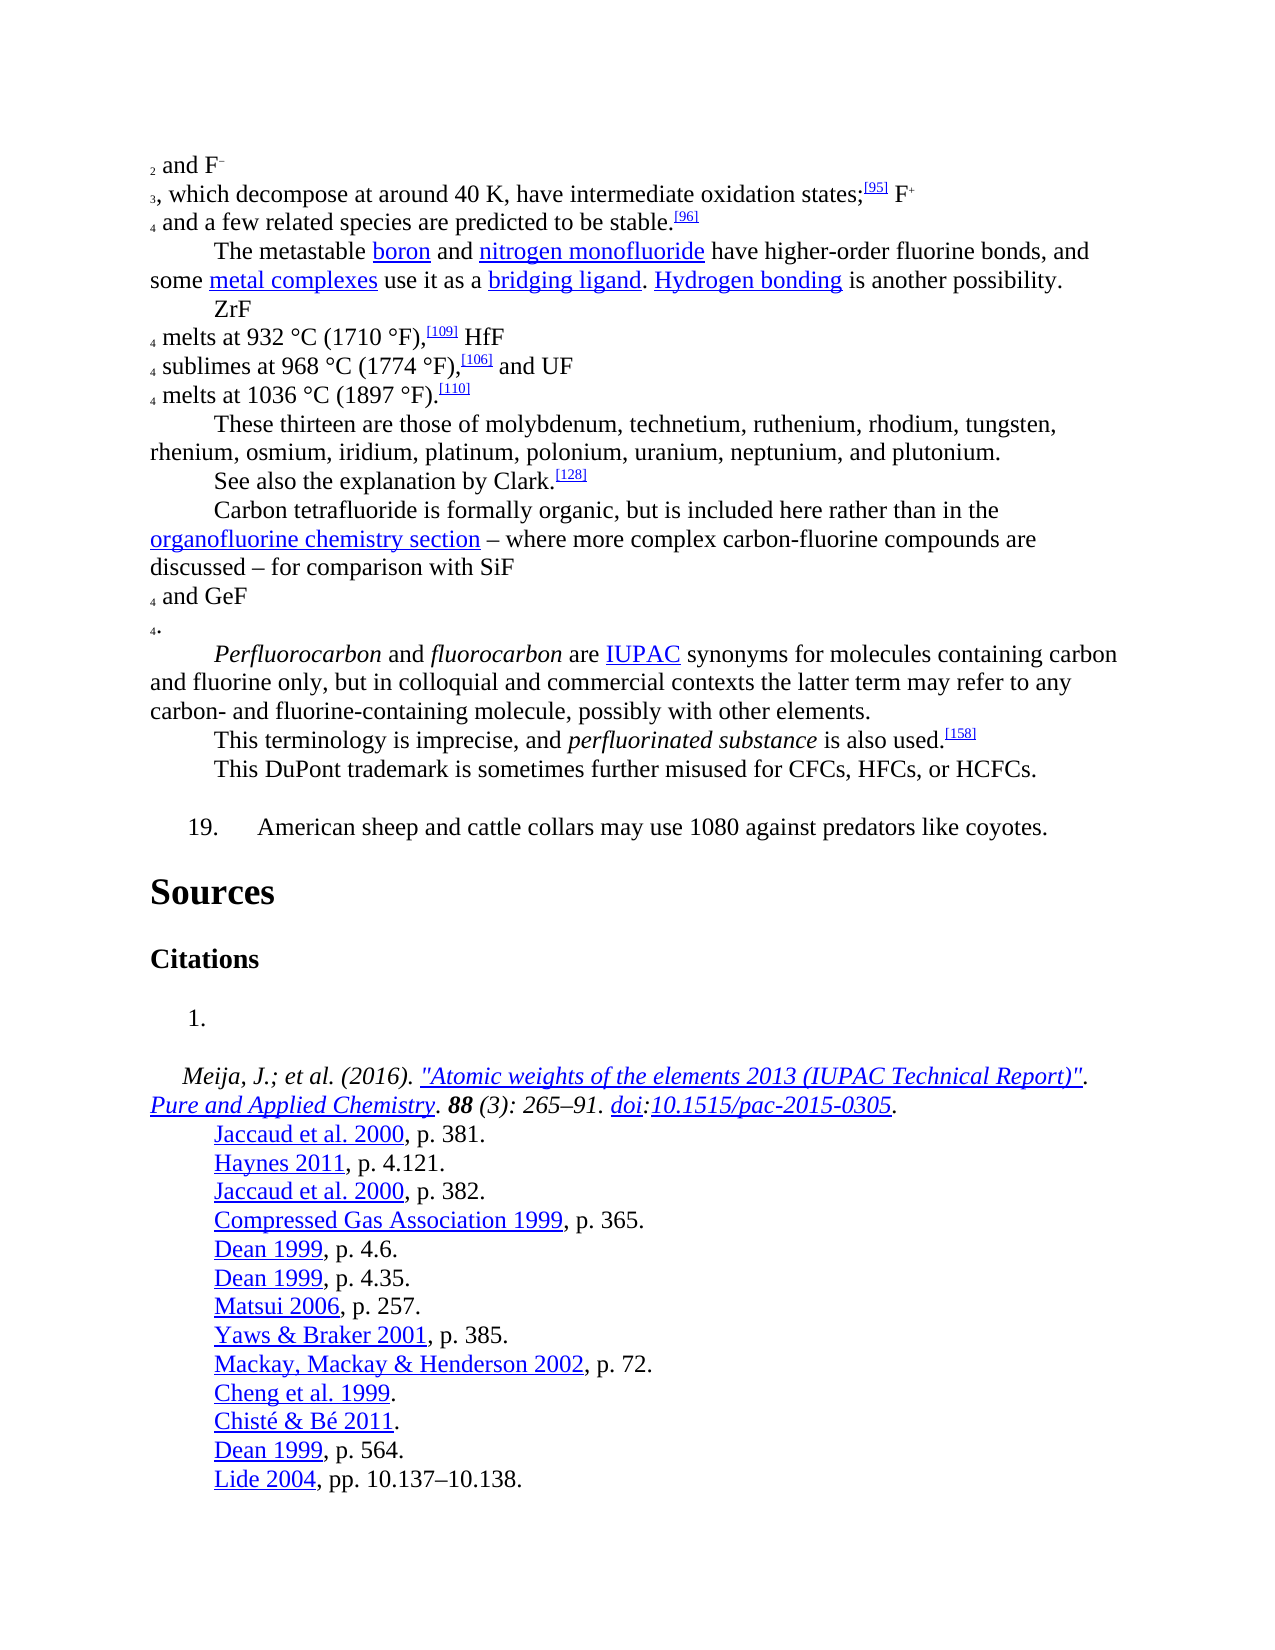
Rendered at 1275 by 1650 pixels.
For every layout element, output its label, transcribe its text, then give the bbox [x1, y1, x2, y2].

text   This DuPont trademark is sometimes further misused for CFCs, HFCs, or HCFCs. [150, 754, 1125, 782]
text Sources [150, 869, 1125, 913]
text   Dean 1999, p. 4.35. [150, 1263, 1125, 1291]
text   The metastable boron and nitrogen monofluoride have higher-order fluorine bonds, and some metal complexes use it as a bridging ligand. Hydrogen bonding is another possibility. [150, 236, 1125, 294]
text   Chisté & Bé 2011. [150, 1406, 1125, 1435]
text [150, 150, 1125, 236]
text   Dean 1999, p. 4.6. [150, 1234, 1125, 1263]
text   Jaccaud et al. 2000, p. 381. [150, 1119, 1125, 1148]
text   Lide 2004, pp. 10.137–10.138. [150, 1464, 1125, 1493]
text   See also the explanation by Clark.[128] [150, 466, 1125, 495]
text   Jaccaud et al. 2000, p. 382. [150, 1176, 1125, 1205]
text   This terminology is imprecise, and perfluorinated substance is also used.[158] [150, 725, 1125, 754]
text   Haynes 2011, p. 4.121. [150, 1148, 1125, 1176]
text Citations [150, 942, 1125, 974]
text   Perfluorocarbon and fluorocarbon are IUPAC synonyms for molecules containing carbon and fluorine only, but in colloquial and commercial contexts the latter term may refer to any carbon- and fluorine-containing molecule, possibly with other elements. [150, 639, 1125, 725]
text   Carbon tetrafluoride is formally organic, but is included here rather than in the organofluorine chemistry section – where more complex carbon-fluorine compounds are discussed – for comparison with SiF 4 and GeF 4. [150, 495, 1125, 639]
text   Compressed Gas Association 1999, p. 365. [150, 1205, 1125, 1234]
text  Meija, J.; et al. (2016). "Atomic weights of the elements 2013 (IUPAC Technical Report)". Pure and Applied Chemistry. 88 (3): 265–91. doi:10.1515/pac-2015-0305. [150, 1061, 1125, 1119]
text   Mackay, Mackay & Henderson 2002, p. 72. [150, 1349, 1125, 1378]
text   Cheng et al. 1999. [150, 1378, 1125, 1406]
text   Yaws & Braker 2001, p. 385. [150, 1320, 1125, 1349]
text   Matsui 2006, p. 257. [150, 1291, 1125, 1320]
text   These thirteen are those of molybdenum, technetium, ruthenium, rhodium, tungsten, rhenium, osmium, iridium, platinum, polonium, uranium, neptunium, and plutonium. [150, 409, 1125, 466]
text   ZrF 4 melts at 932 °C (1710 °F),[109] HfF 4 sublimes at 968 °C (1774 °F),[106] and UF 4 melts at 1036 °C (1897 °F).[110] [150, 294, 1125, 409]
list  American sheep and cattle collars may use 1080 against predators like coyotes. [187, 812, 1125, 840]
text   Dean 1999, p. 564. [150, 1435, 1125, 1464]
